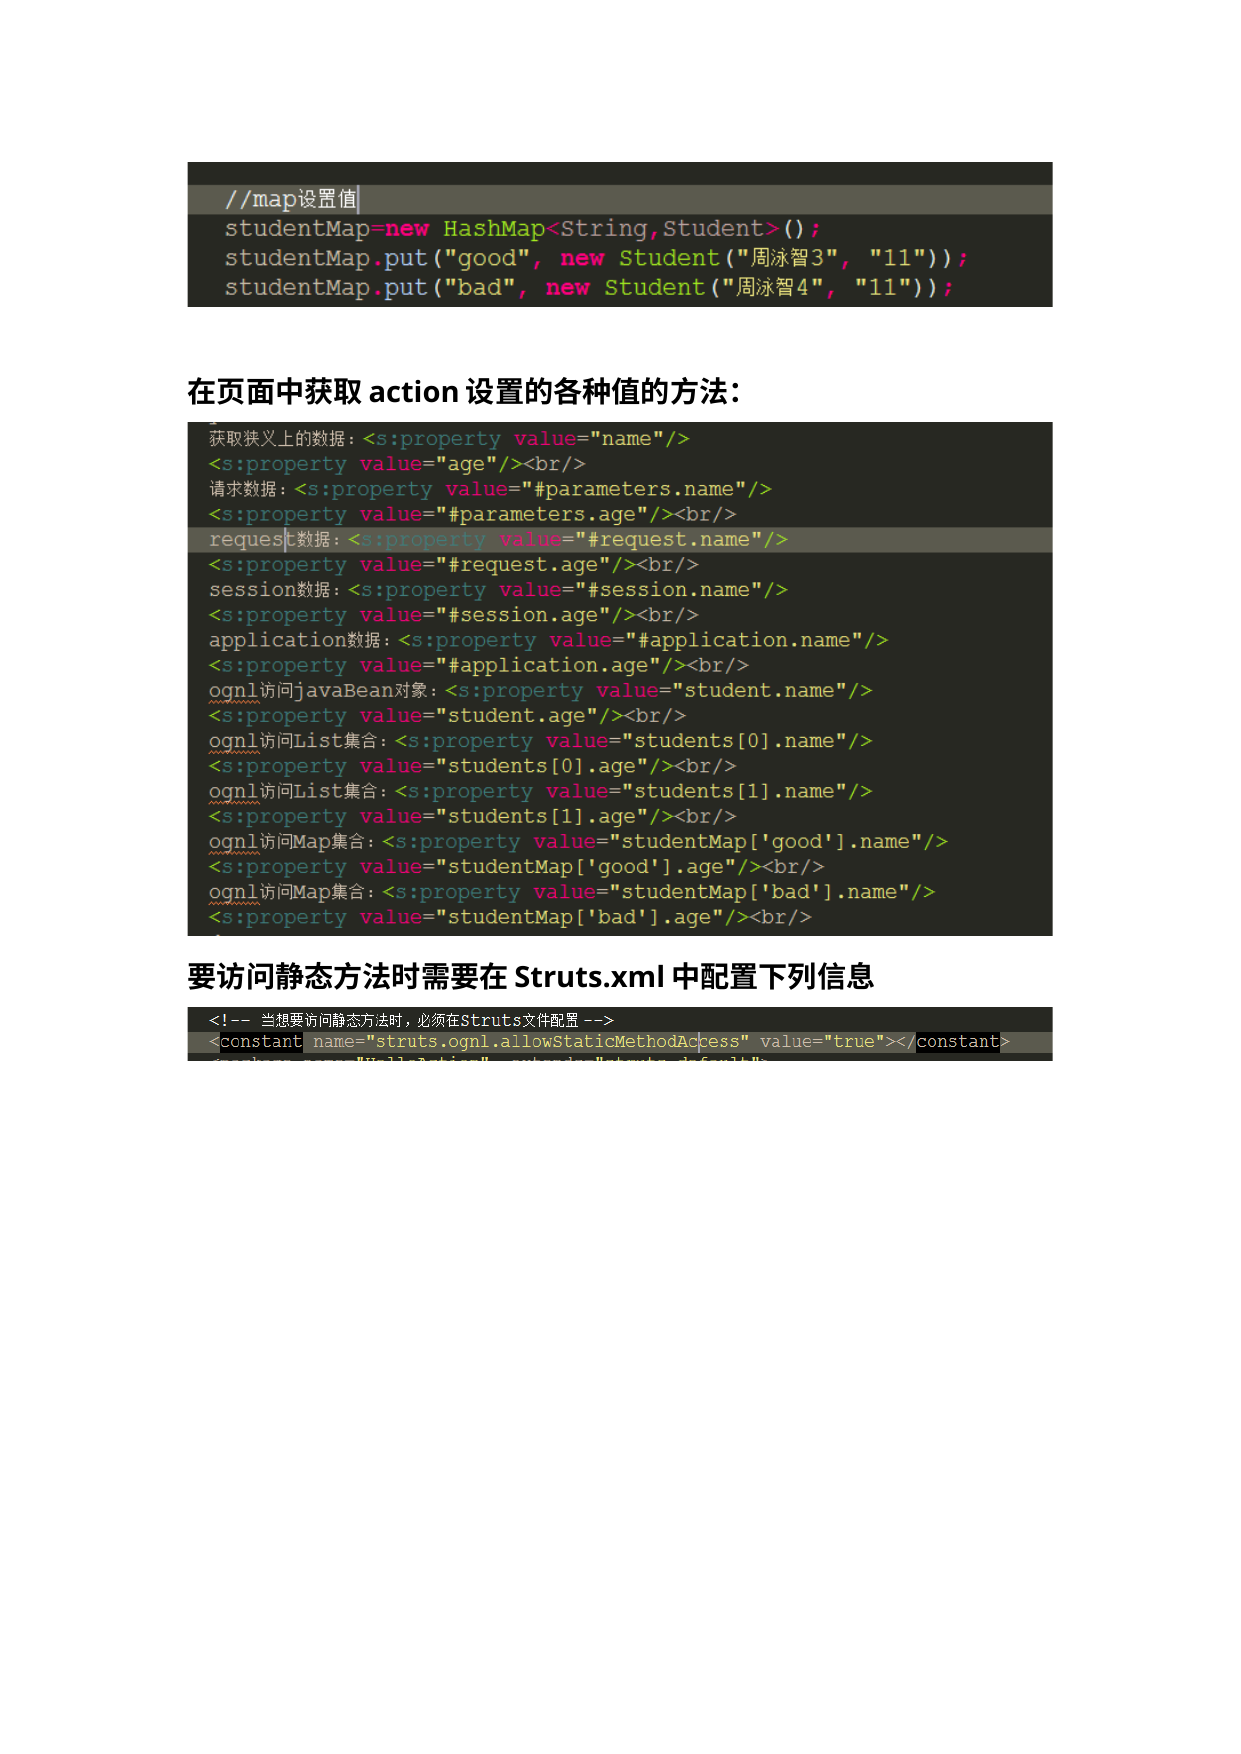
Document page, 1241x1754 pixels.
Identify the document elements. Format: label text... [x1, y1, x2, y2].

text 要访问静态方法时需要在Struts.xml中配置下列信息 [187, 942, 1053, 1007]
picture [187, 422, 1053, 936]
text 在页面中获取action设置的各种值的方法： [187, 357, 1053, 422]
picture [187, 162, 1053, 307]
picture [187, 1007, 1053, 1061]
